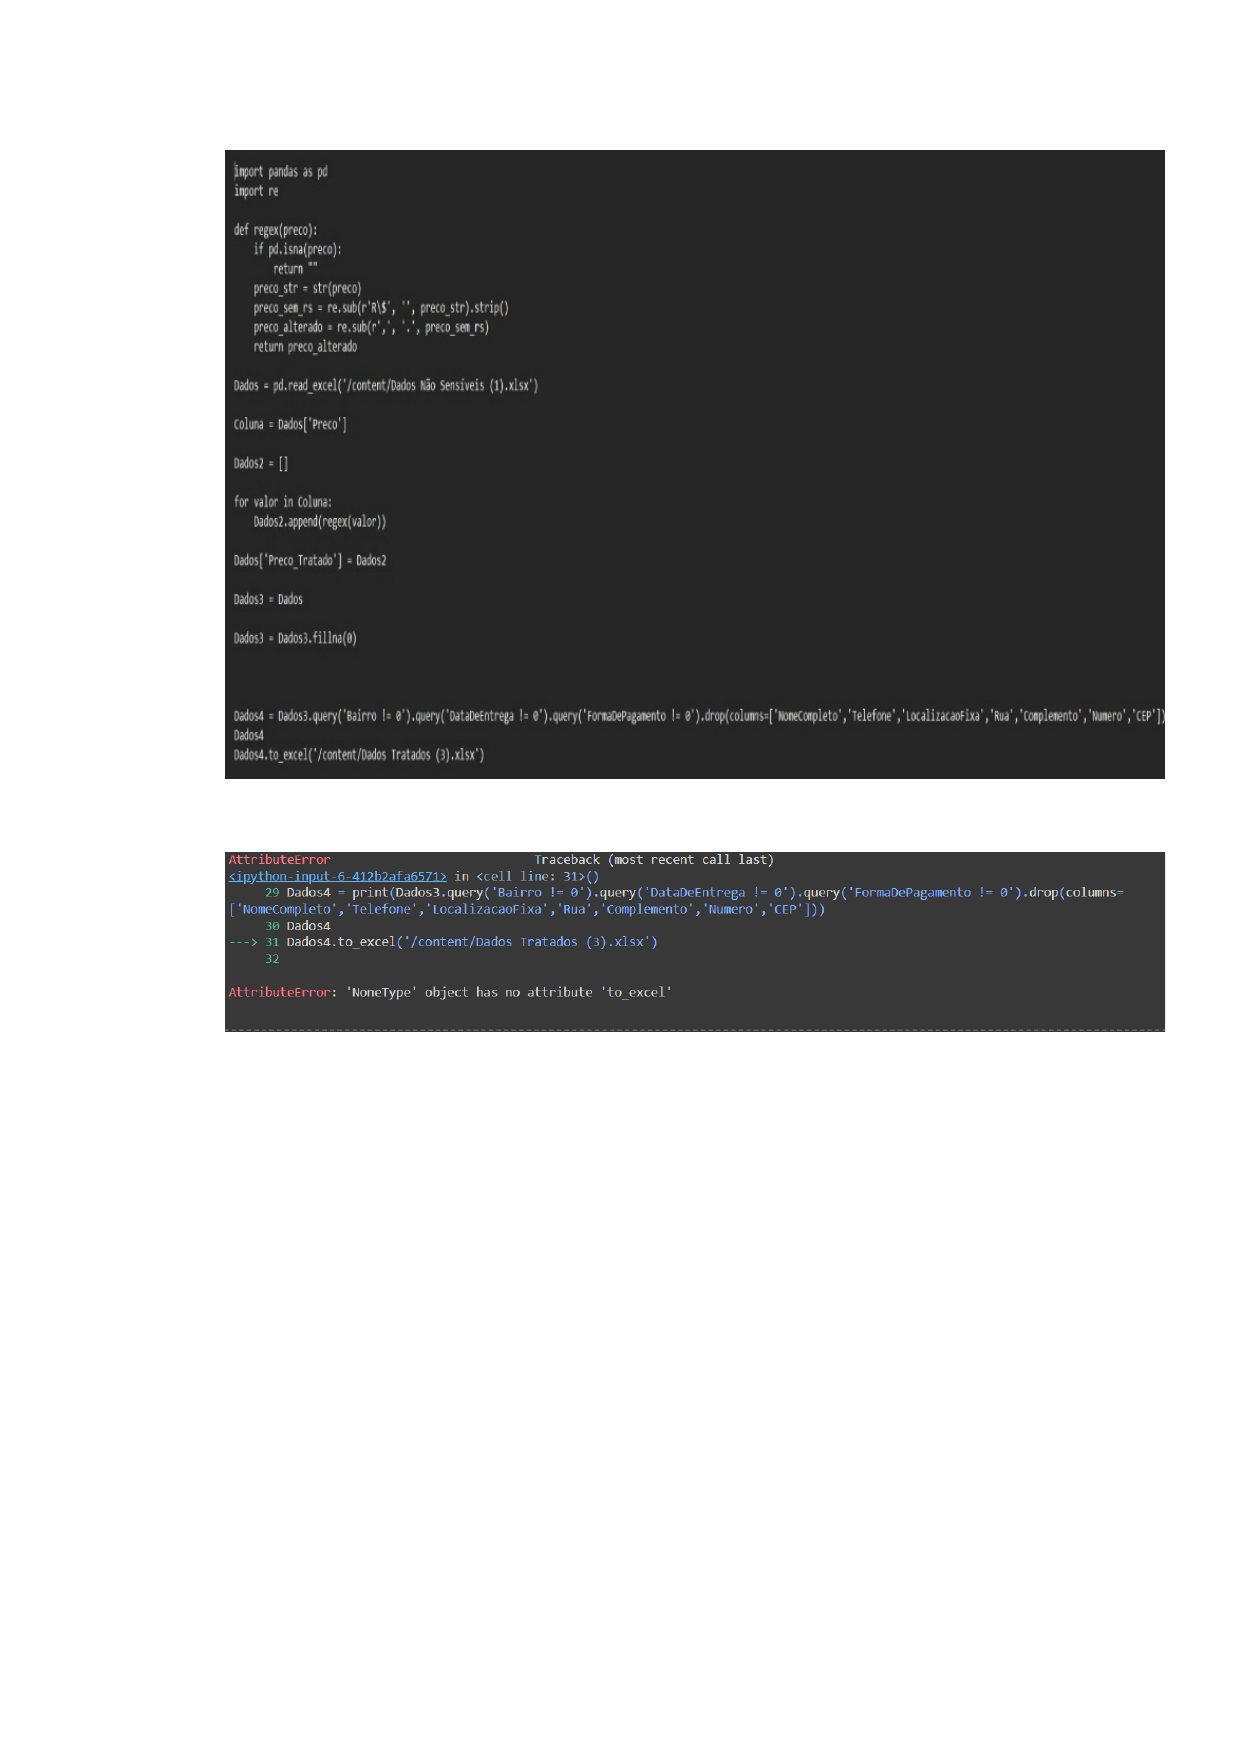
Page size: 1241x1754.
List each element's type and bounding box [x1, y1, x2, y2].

picture [225, 852, 1166, 1032]
picture [225, 150, 1165, 779]
